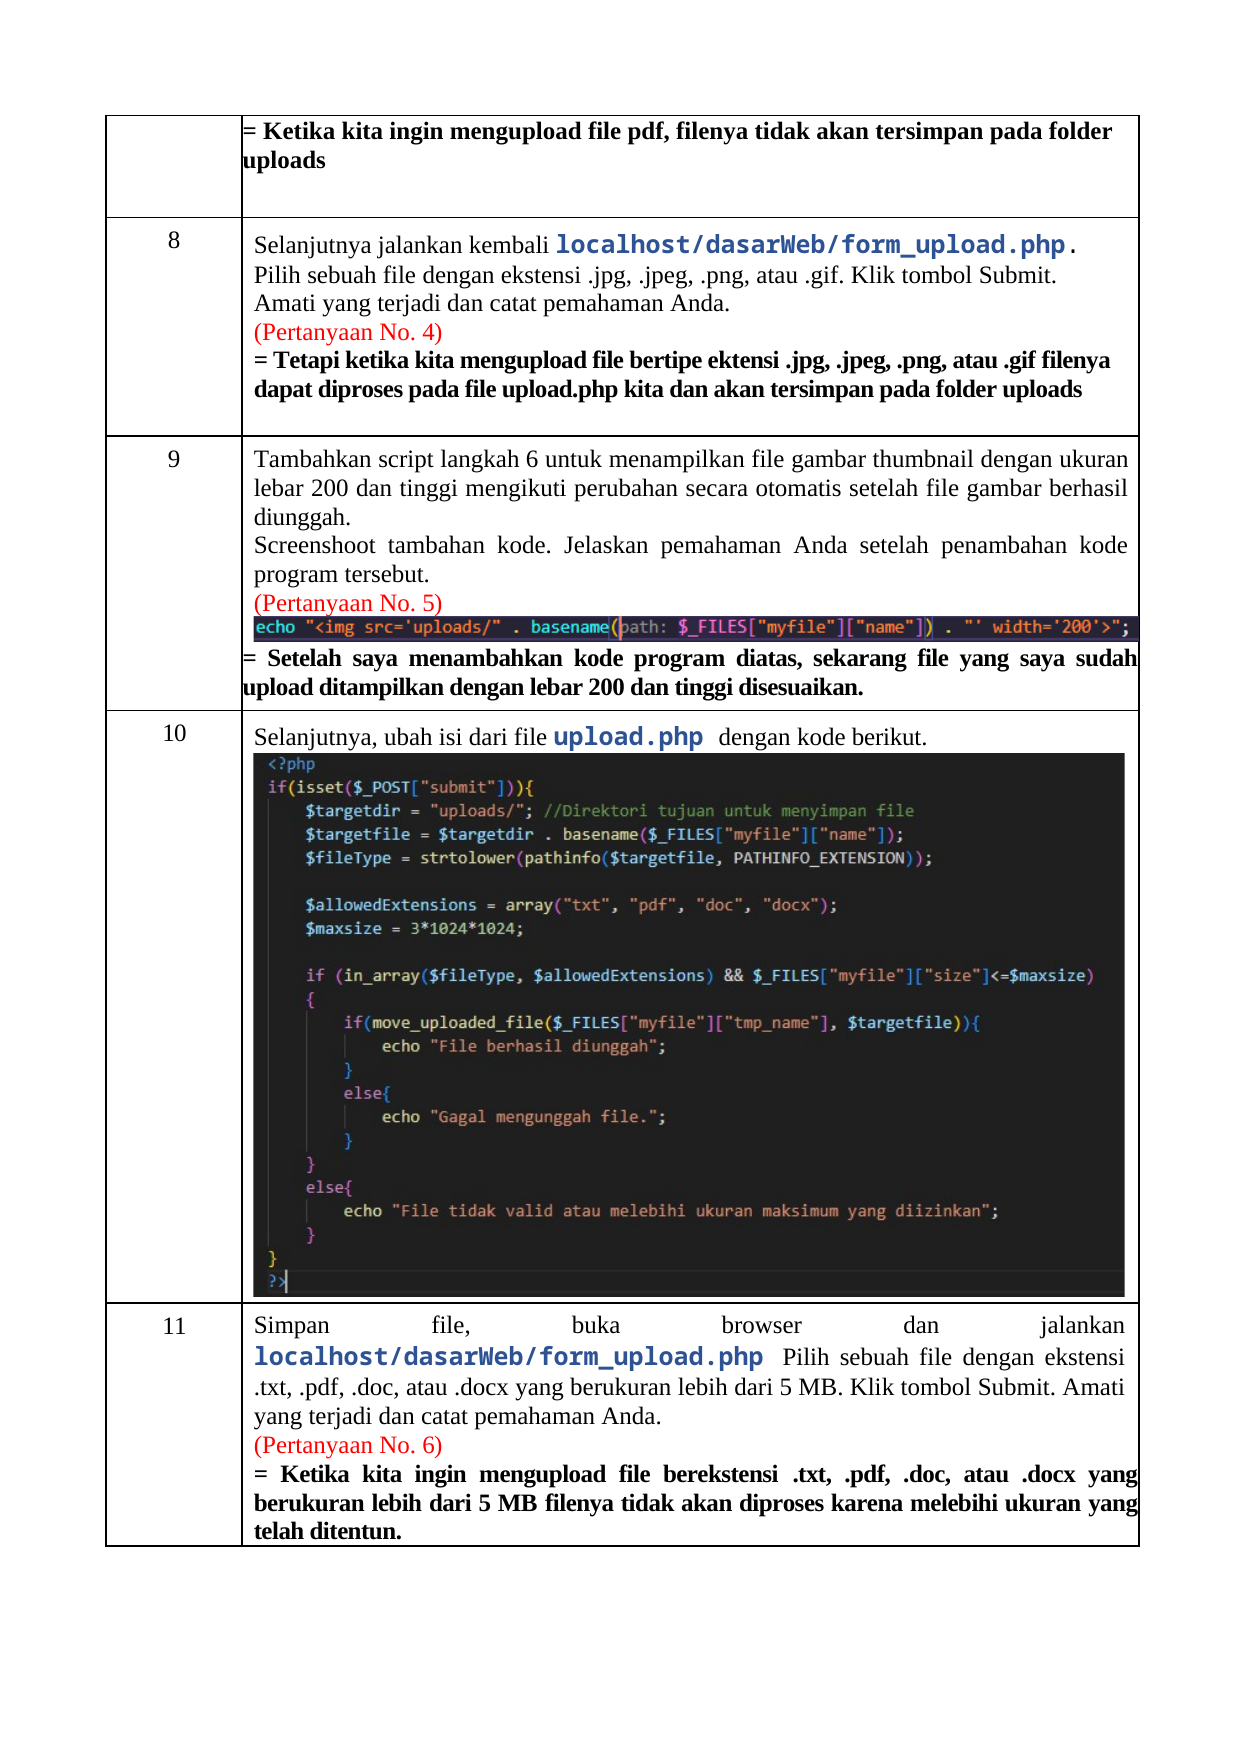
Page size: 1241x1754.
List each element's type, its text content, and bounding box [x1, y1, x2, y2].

table_cell Selanjutnya jalankan kembali localhost/dasarWeb/form_upload.php. Pilih sebuah file dengan ekstensi .jpg, .jpeg, .png, atau .gif. Klik tombol Submit. Amati yang terjadi dan catat pemahaman Anda. (Pertanyaan No. 4) = Tetapi ketika kita mengupload file bertipe ektensi .jpg, .jpeg, .png, atau .gif filenya dapat diproses pada file upload.php kita dan akan tersimpan pada folder uploads [243, 218, 1138, 435]
table_cell 10 [107, 711, 241, 1302]
table_header [107, 116, 241, 216]
table_cell 9 [107, 437, 241, 710]
table_header = Ketika kita ingin mengupload file pdf, filenya tidak akan tersimpan pada folder uploads [243, 116, 1138, 216]
table_cell Selanjutnya, ubah isi dari file upload.php dengan kode berikut. [243, 711, 1138, 1302]
table_cell Simpan file, buka browser dan jalankan localhost/dasarWeb/form_upload.php Pilih sebuah file dengan ekstensi .txt, .pdf, .doc, atau .docx yang berukuran lebih dari 5 MB. Klik tombol Submit. Amati yang terjadi dan catat pemahaman Anda. (Pertanyaan No. 6) = Ketika kita ingin mengupload file berekstensi .txt, .pdf, .doc, atau .docx yang berukuran lebih dari 5 MB filenya tidak akan diproses karena melebihi ukuran yang telah ditentun. [243, 1304, 1138, 1545]
table_cell 11 [107, 1304, 241, 1545]
picture [253, 616, 1139, 642]
table_cell 8 [107, 218, 241, 435]
table_cell Tambahkan script langkah 6 untuk menampilkan file gambar thumbnail dengan ukuran lebar 200 dan tinggi mengikuti perubahan secara otomatis setelah file gambar berhasil diunggah. Screenshoot tambahan kode. Jelaskan pemahaman Anda setelah penambahan kode program tersebut. (Pertanyaan No. 5) = Setelah saya menambahkan kode program diatas, sekarang file yang saya sudah upload ditampilkan dengan lebar 200 dan tinggi disesuaikan. [243, 437, 1138, 710]
picture [253, 753, 1125, 1297]
